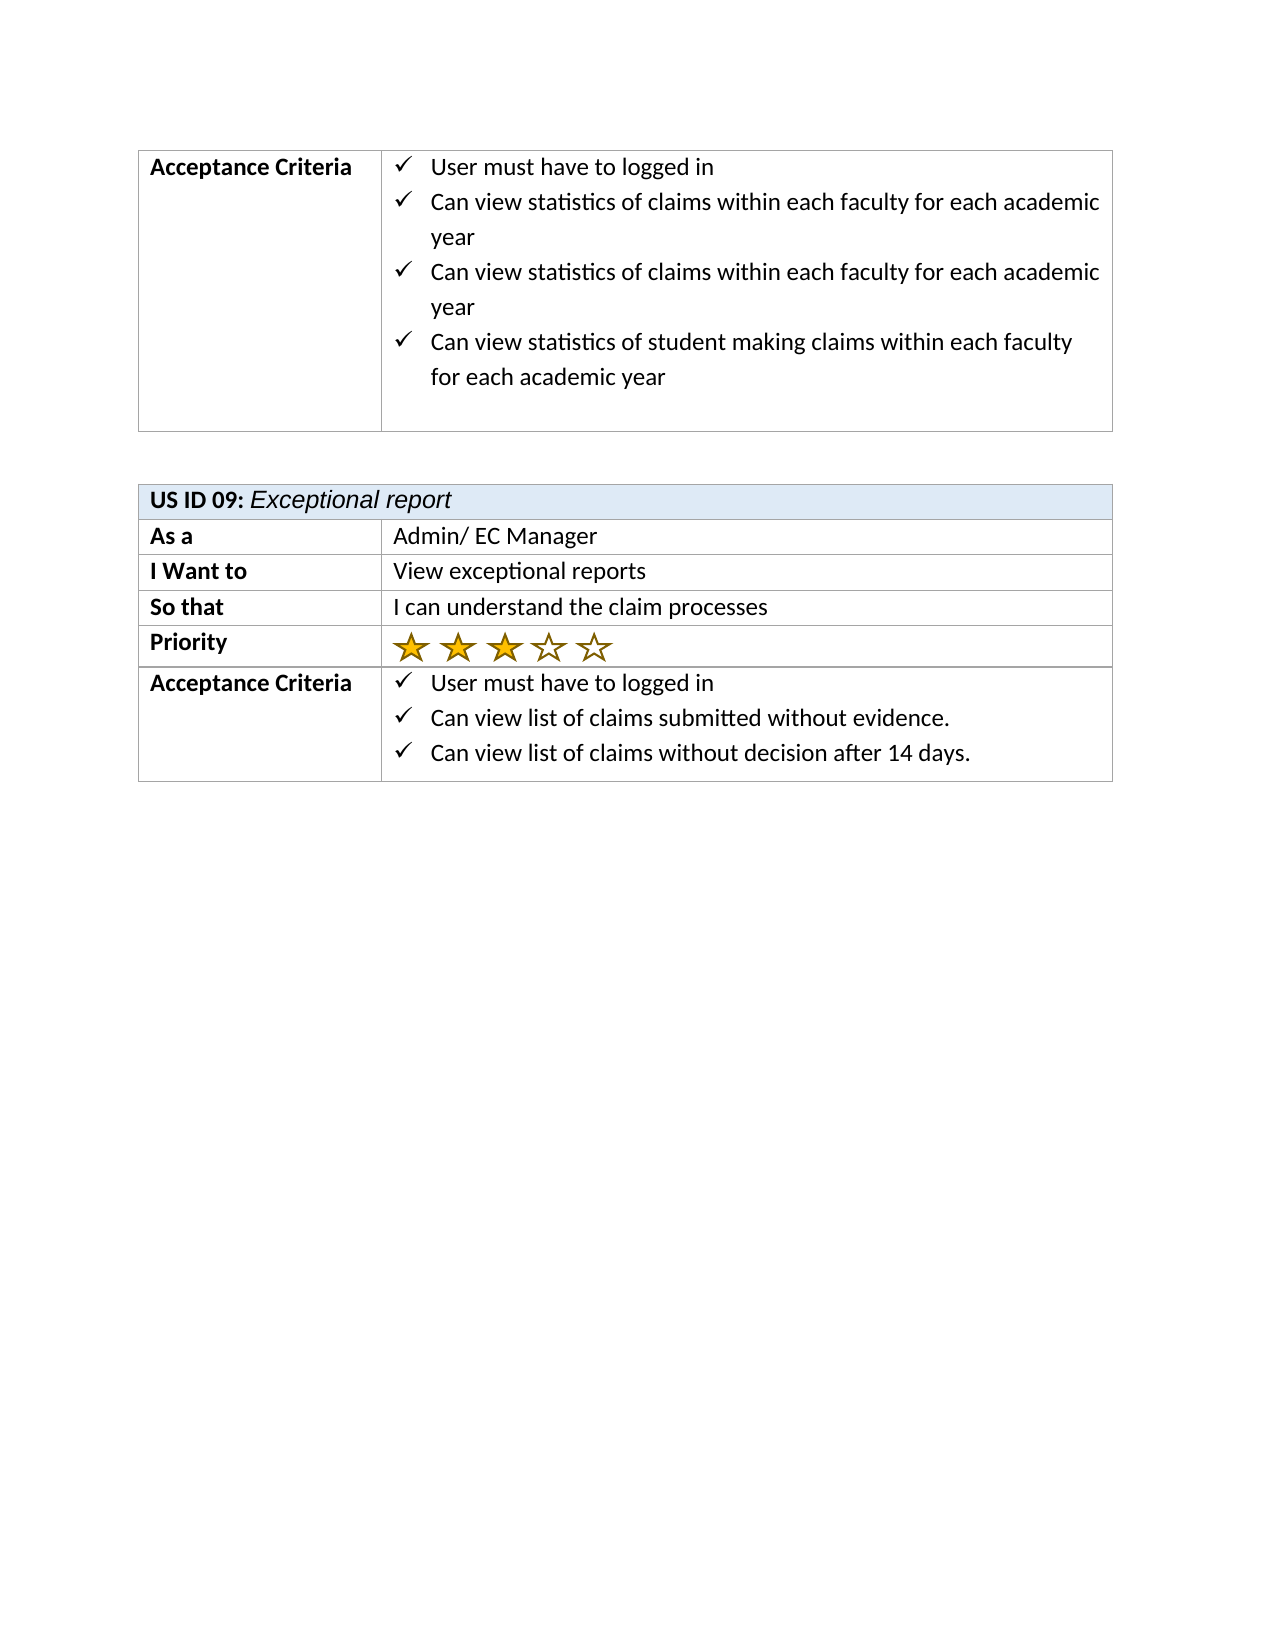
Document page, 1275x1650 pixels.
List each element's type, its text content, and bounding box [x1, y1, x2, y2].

table_cell [382, 626, 1112, 666]
table_cell As a [139, 520, 381, 554]
table_cell User must have to logged in Can view statistics of claims within each faculty for each academic year Can view statistics of claims within each faculty for each academic year Can view statistics of student making claims within each faculty for each academic year [382, 151, 1112, 431]
table_cell Acceptance Criteria [139, 151, 381, 431]
table_cell Admin/ EC Manager [382, 520, 1112, 554]
table_cell I can understand the claim processes [382, 591, 1112, 625]
table_cell So that [139, 591, 381, 625]
table_cell View exceptional reports [382, 555, 1112, 590]
table_header US ID 09: Exceptional report [139, 485, 1112, 519]
table_cell I Want to [139, 555, 381, 590]
table_cell Priority [139, 626, 381, 666]
table_cell User must have to logged in Can view list of claims submitted without evidence. Can view list of claims without decision after 14 days. [382, 668, 1112, 781]
table_cell Acceptance Criteria [139, 668, 381, 781]
